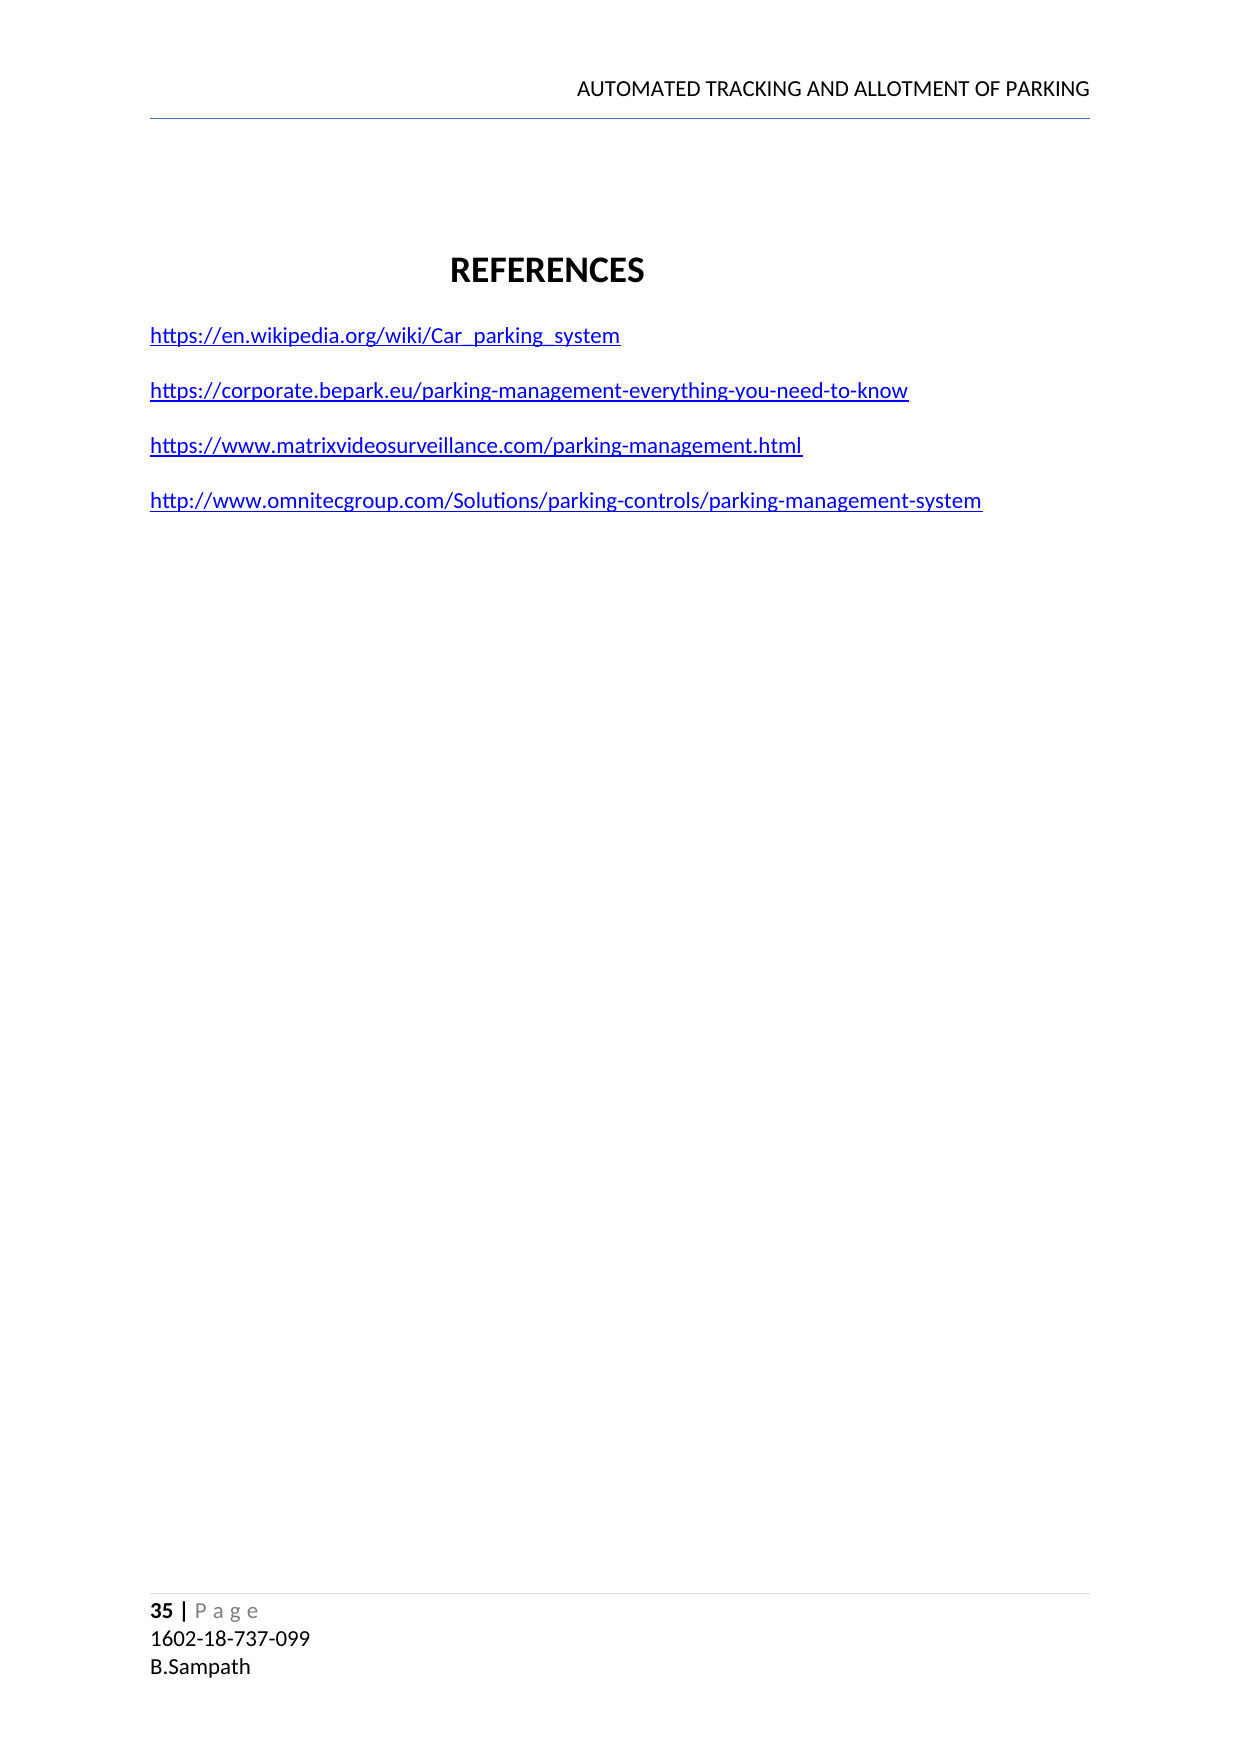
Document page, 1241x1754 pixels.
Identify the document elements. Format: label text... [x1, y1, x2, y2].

text https://corporate.bepark.eu/parking-management-everything-you-need-to-know [150, 376, 1090, 404]
text http://www.omnitecgroup.com/Solutions/parking-controls/parking-management-system [150, 486, 1090, 514]
text REFERENCES [375, 246, 1090, 292]
text https://www.matrixvideosurveillance.com/parking-management.html [150, 431, 1090, 459]
text https://en.wikipedia.org/wiki/Car_parking_system [150, 321, 1090, 349]
